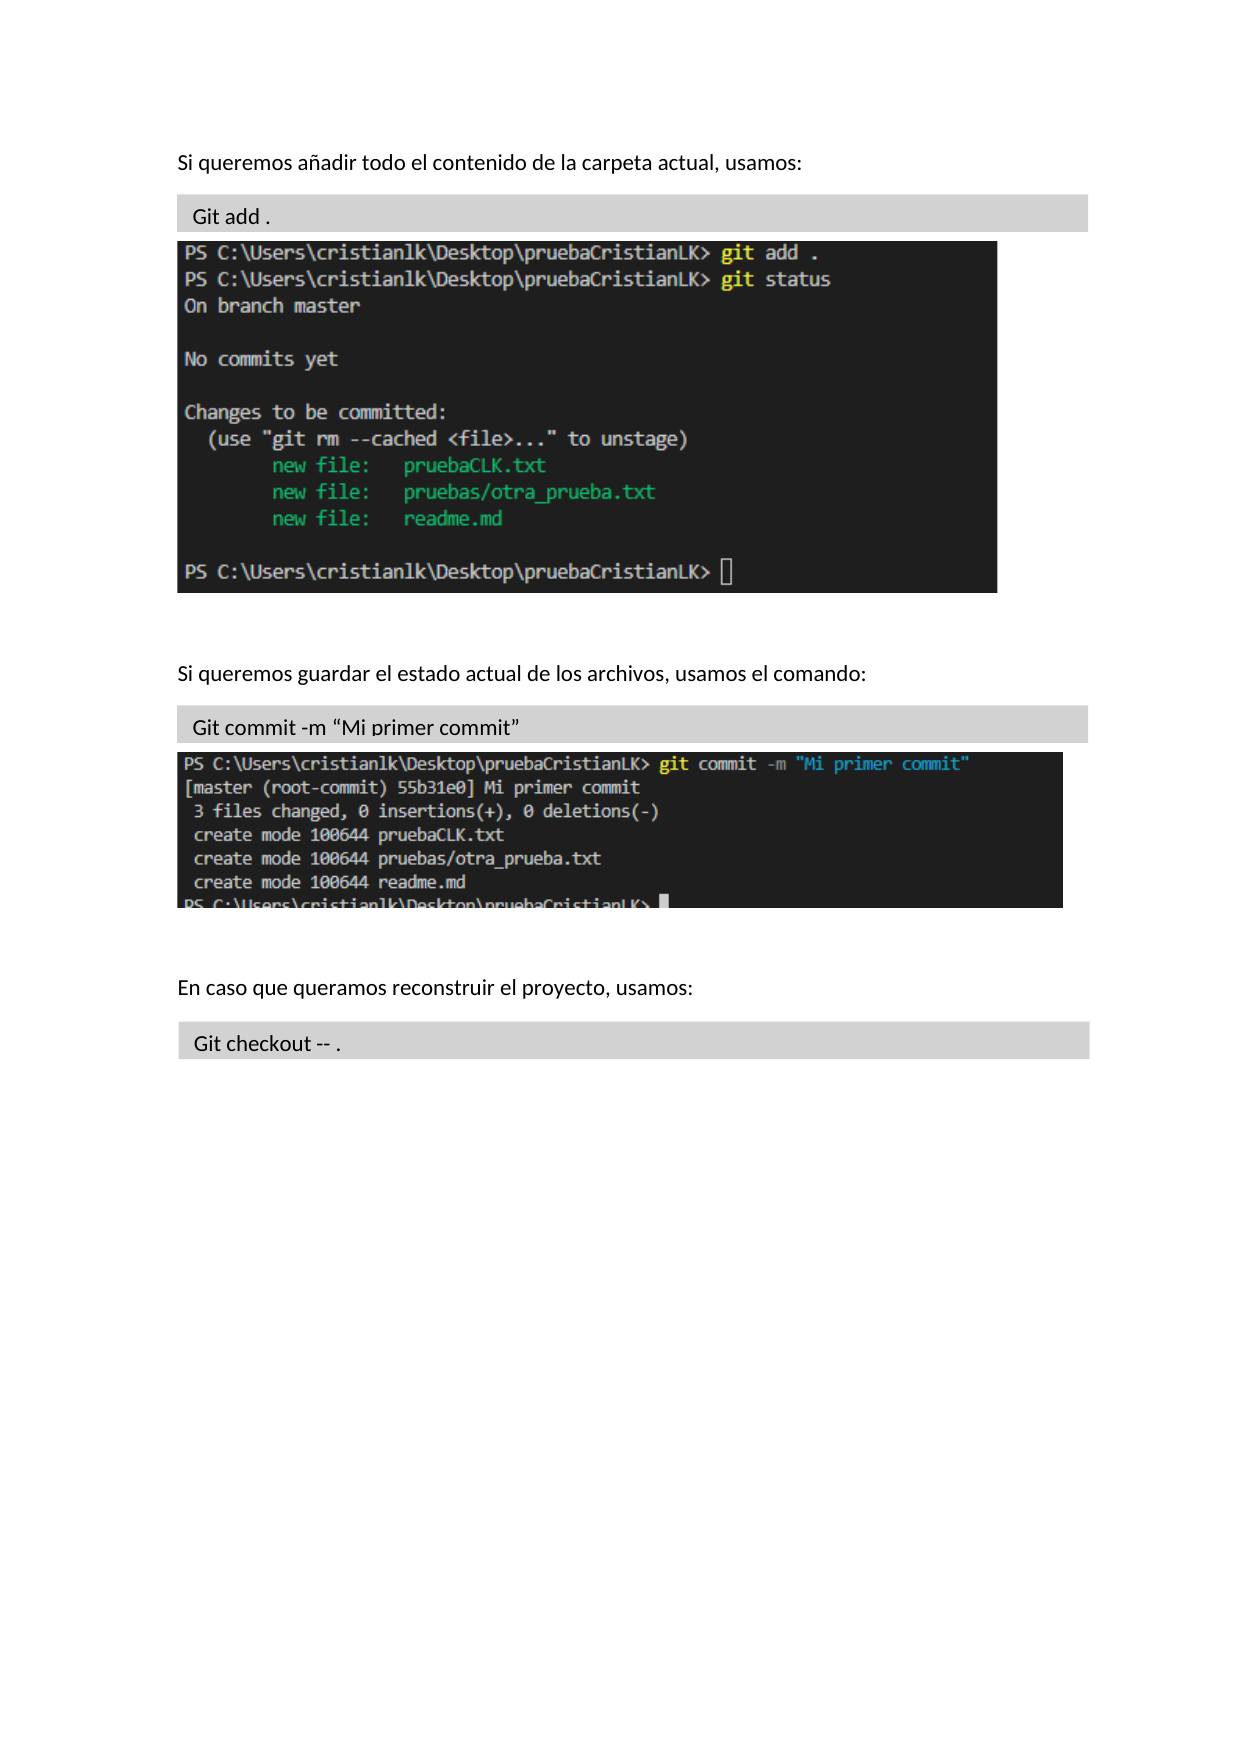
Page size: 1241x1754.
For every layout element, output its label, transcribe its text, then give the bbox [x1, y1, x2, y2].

text Si queremos guardar el estado actual de los archivos, usamos el comando: [177, 659, 1063, 687]
picture [177, 752, 1063, 908]
text Si queremos añadir todo el contenido de la carpeta actual, usamos: [177, 148, 1063, 176]
picture [177, 241, 998, 593]
text En caso que queramos reconstruir el proyecto, usamos: [177, 973, 1063, 1001]
